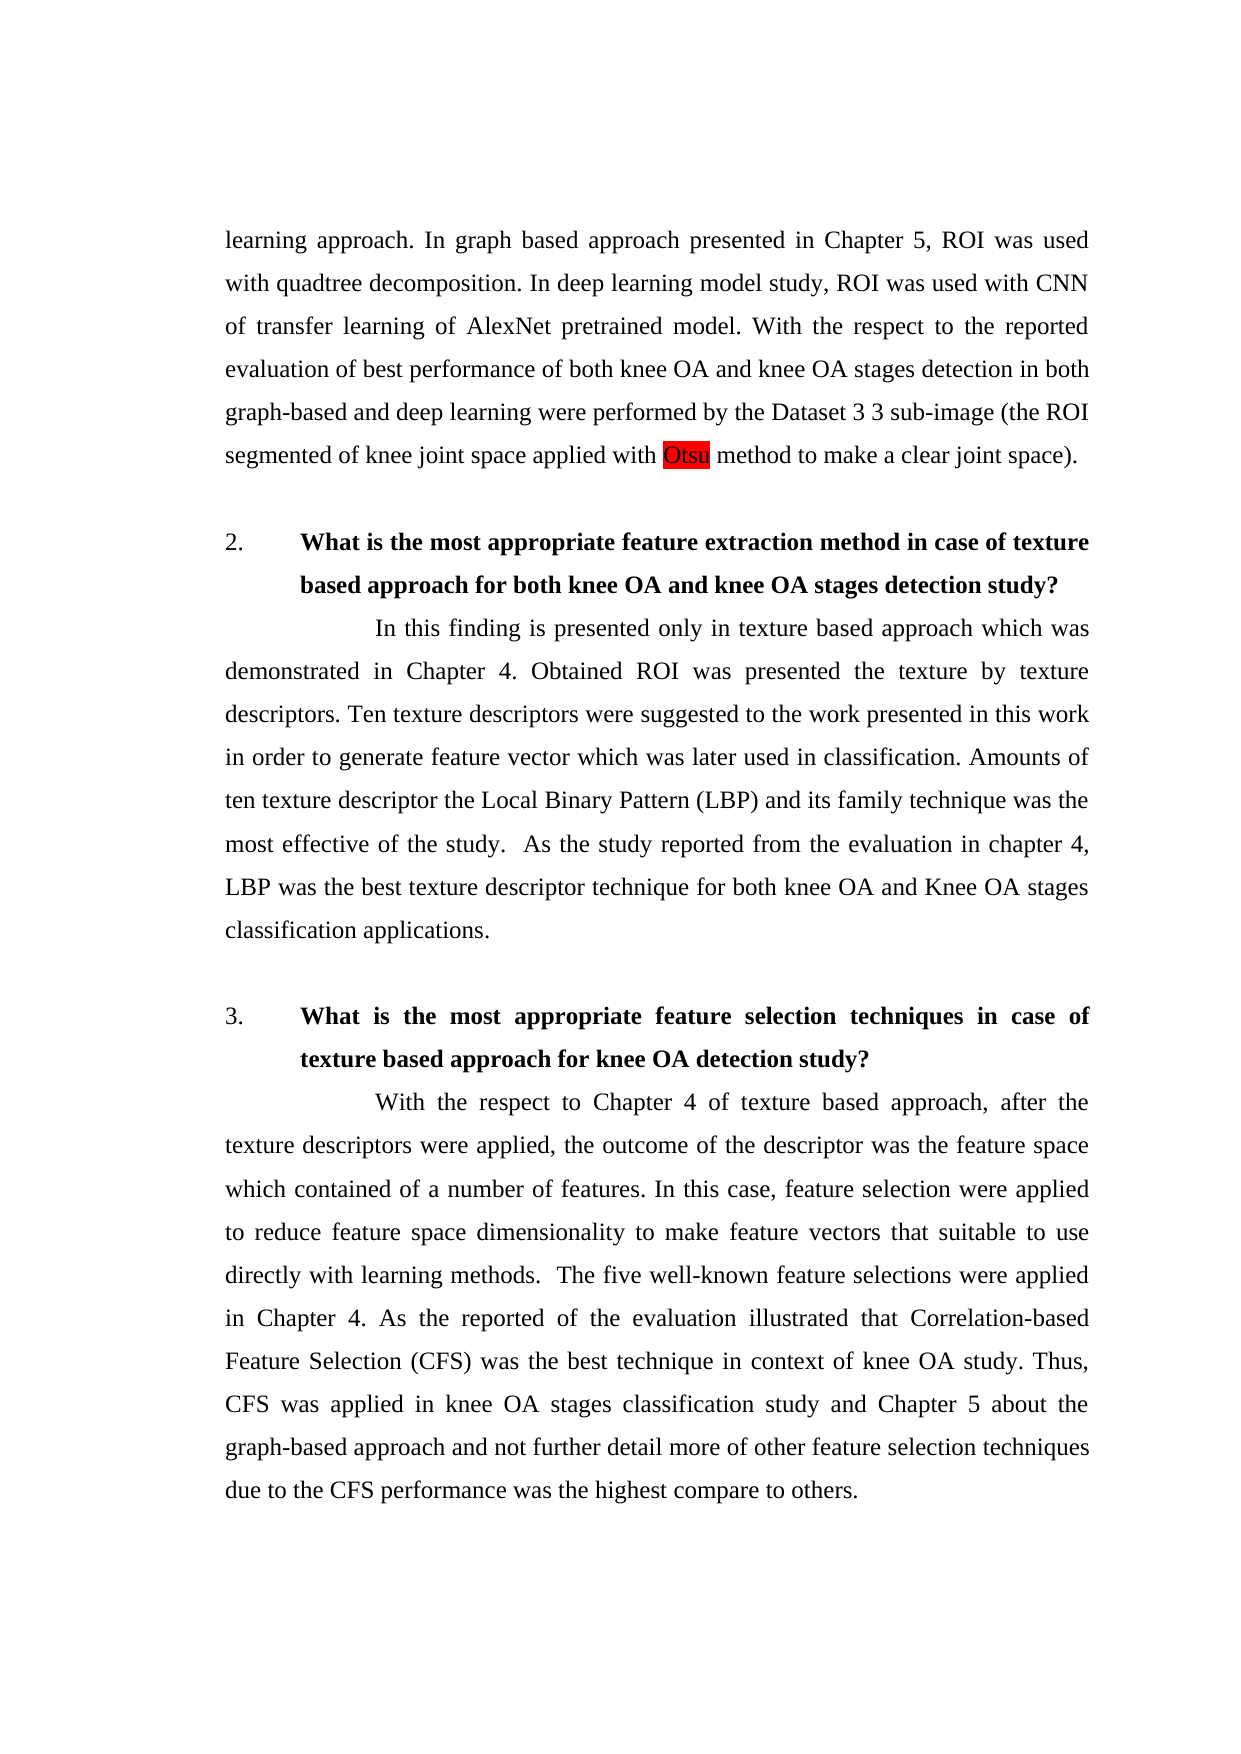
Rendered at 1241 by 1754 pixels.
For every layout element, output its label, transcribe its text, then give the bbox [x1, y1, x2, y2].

text 3. What is the most appropriate feature selection techniques in case of texture based approach for knee OA detection study? [225, 1001, 1090, 1073]
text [225, 225, 1090, 469]
text In this finding is presented only in texture based approach which was demonstrated in Chapter 4. Obtained ROI was presented the texture by texture descriptors. Ten texture descriptors were suggested to the work presented in this work in order to generate feature vector which was later used in classification. Amounts of ten texture descriptor the Local Binary Pattern (LBP) and its family technique was the most effective of the study. As the study reported from the evaluation in chapter 4, LBP was the best texture descriptor technique for both knee OA and Knee OA stages classification applications. [225, 613, 1090, 944]
text 2. What is the most appropriate feature extraction method in case of texture based approach for both knee OA and knee OA stages detection study? [225, 527, 1090, 599]
text With the respect to Chapter 4 of texture based approach, after the texture descriptors were applied, the outcome of the descriptor was the feature space which contained of a number of features. In this case, feature selection were applied to reduce feature space dimensionality to make feature vectors that suitable to use directly with learning methods. The five well-known feature selections were applied in Chapter 4. As the reported of the evaluation illustrated that Correlation-based Feature Selection (CFS) was the best technique in context of knee OA study. Thus, CFS was applied in knee OA stages classification study and Chapter 5 about the graph-based approach and not further detail more of other feature selection techniques due to the CFS performance was the highest compare to others. [225, 1087, 1090, 1504]
